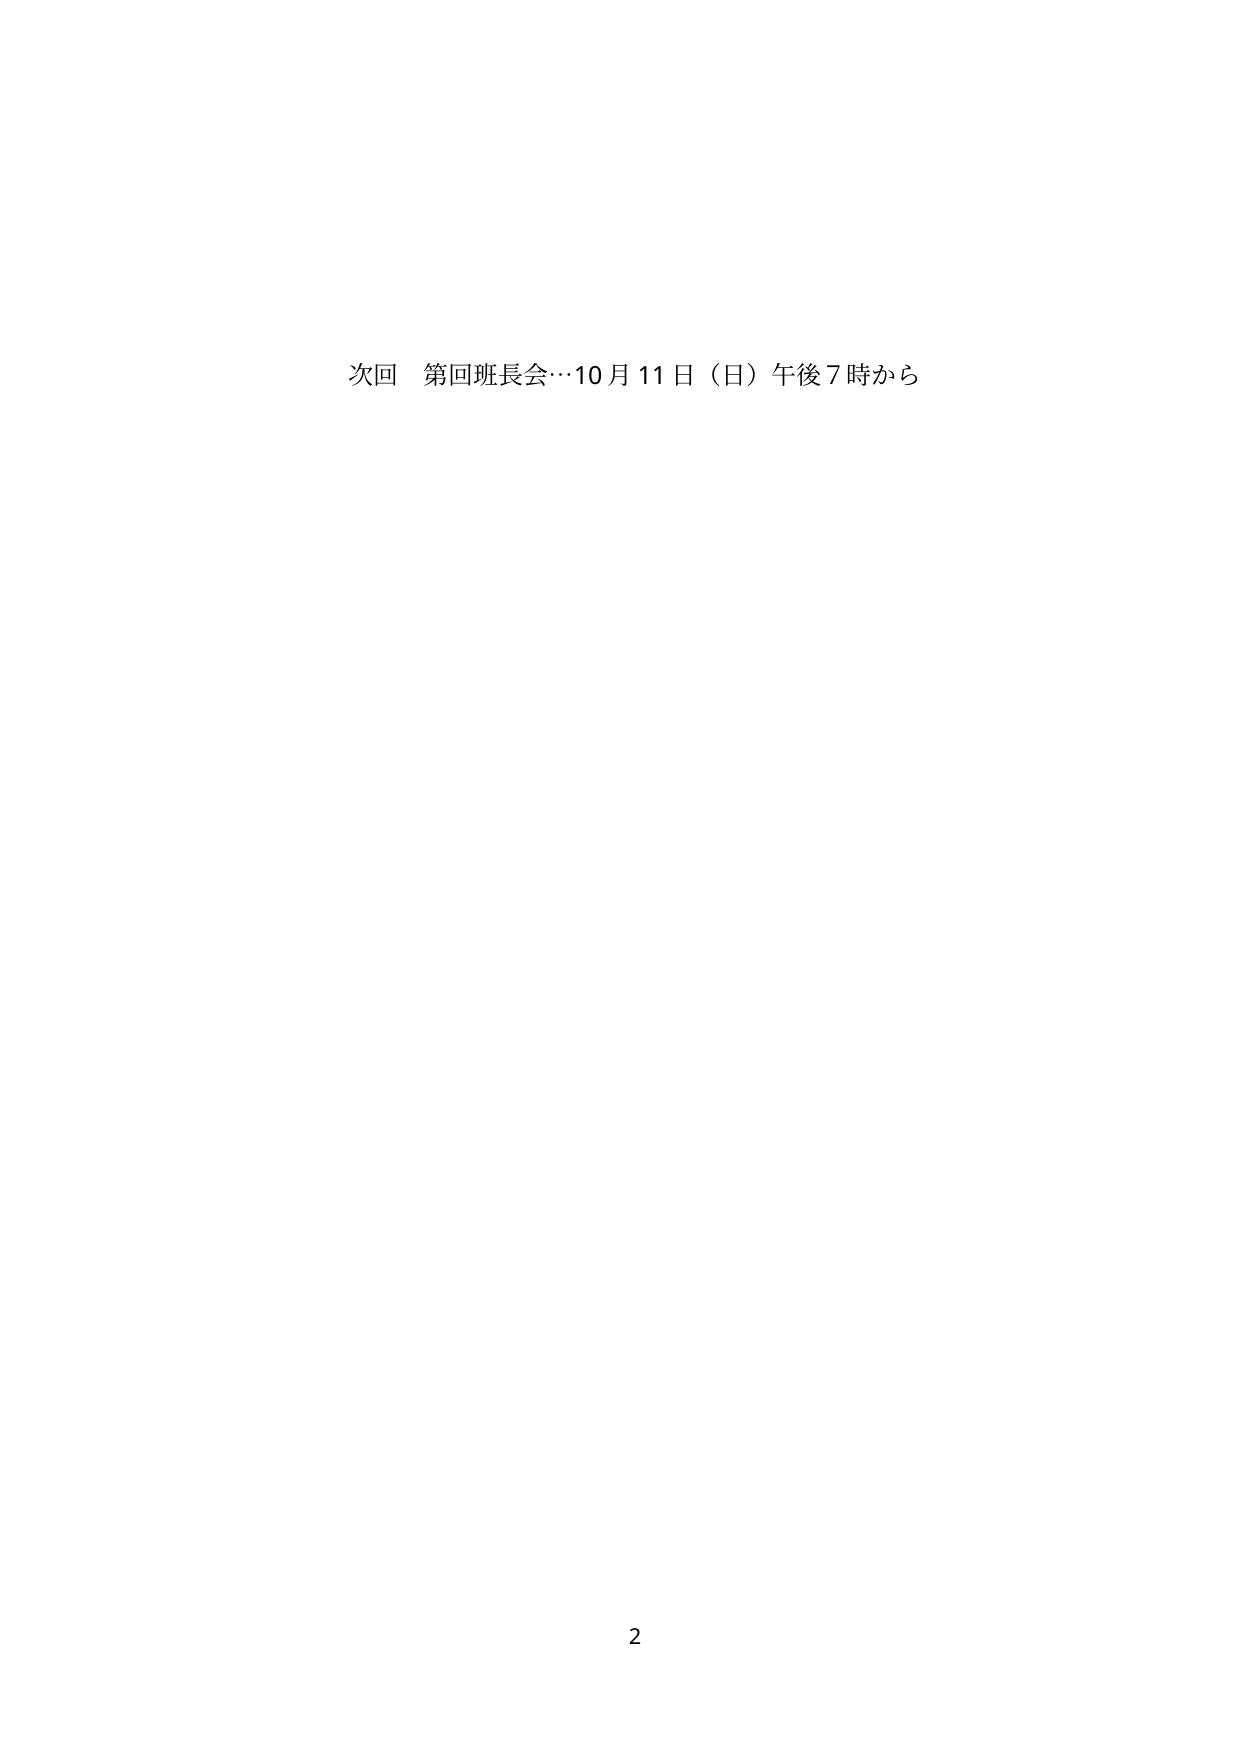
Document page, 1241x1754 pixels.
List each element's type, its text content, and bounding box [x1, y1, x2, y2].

text 次回 第回班長会…10月11日（日）午後７時から [118, 338, 1152, 409]
